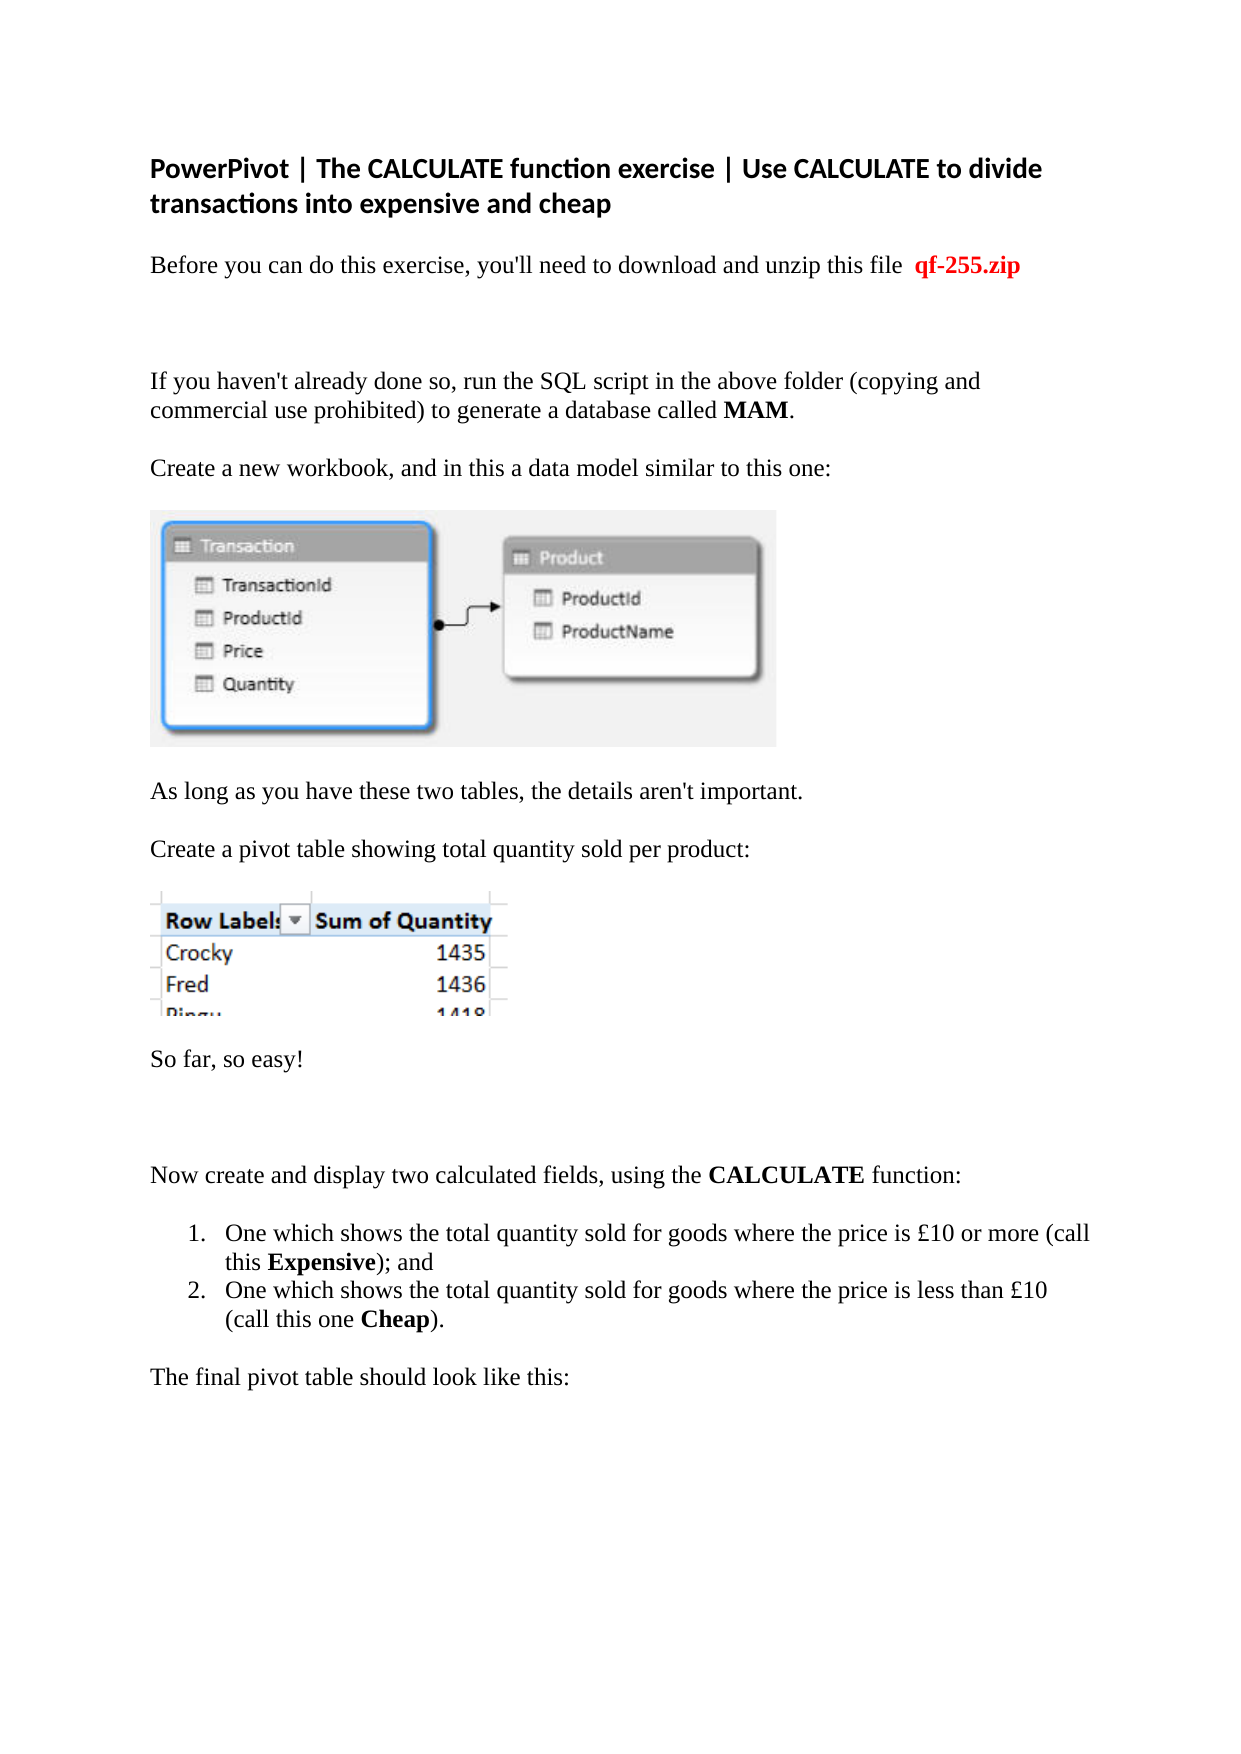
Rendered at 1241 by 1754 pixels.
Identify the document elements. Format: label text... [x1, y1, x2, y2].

text So far, so easy! [150, 1044, 1090, 1073]
text Create a new workbook, and in this a data model similar to this one: [150, 453, 1090, 482]
list One which shows the total quantity sold for goods where the price is £10 or more (call this Expensive); and [187, 1218, 1090, 1276]
text If you haven't already done so, run the SQL script in the above folder (copying and commercial use prohibited) to generate a database called MAM. [150, 366, 1090, 424]
list One which shows the total quantity sold for goods where the price is less than £10 (call this one Cheap). [187, 1276, 1090, 1333]
text Create a pivot table showing total quantity sold per product: [150, 834, 1090, 863]
text The final pivot table should look like this: [150, 1362, 1090, 1391]
text As long as you have these two tables, the details aren't important. [150, 776, 1090, 805]
text Now create and display two calculated fields, using the CALCULATE function: [150, 1160, 1090, 1189]
text Before you can do this exercise, you'll need to download and unzip this file qf-255.zip [150, 250, 1090, 279]
text PowerPivot | The CALCULATE function exercise | Use CALCULATE to divide transactions into expensive and cheap [150, 150, 1090, 221]
picture [150, 510, 777, 747]
picture [150, 891, 508, 1016]
